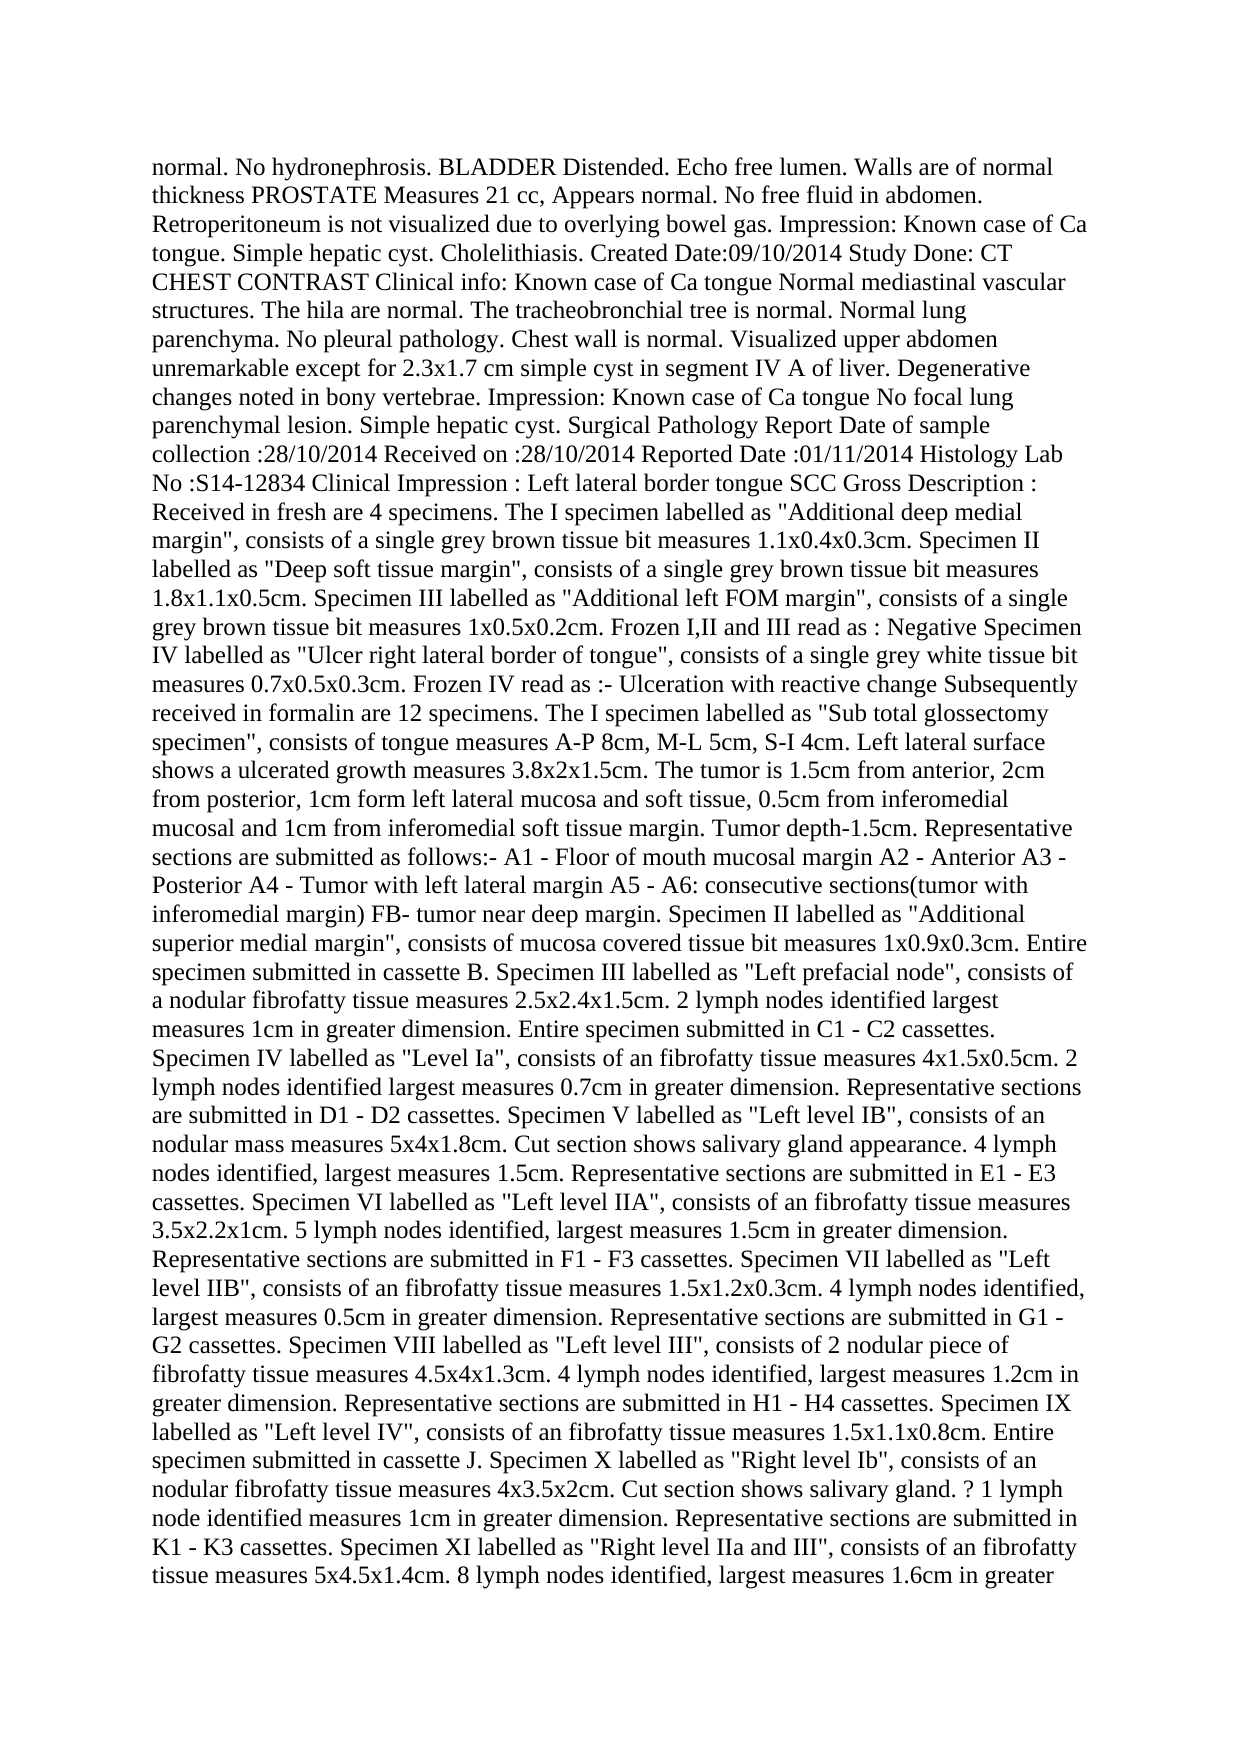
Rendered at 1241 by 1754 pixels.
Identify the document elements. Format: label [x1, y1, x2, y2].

table_cell [150, 150, 1090, 1591]
